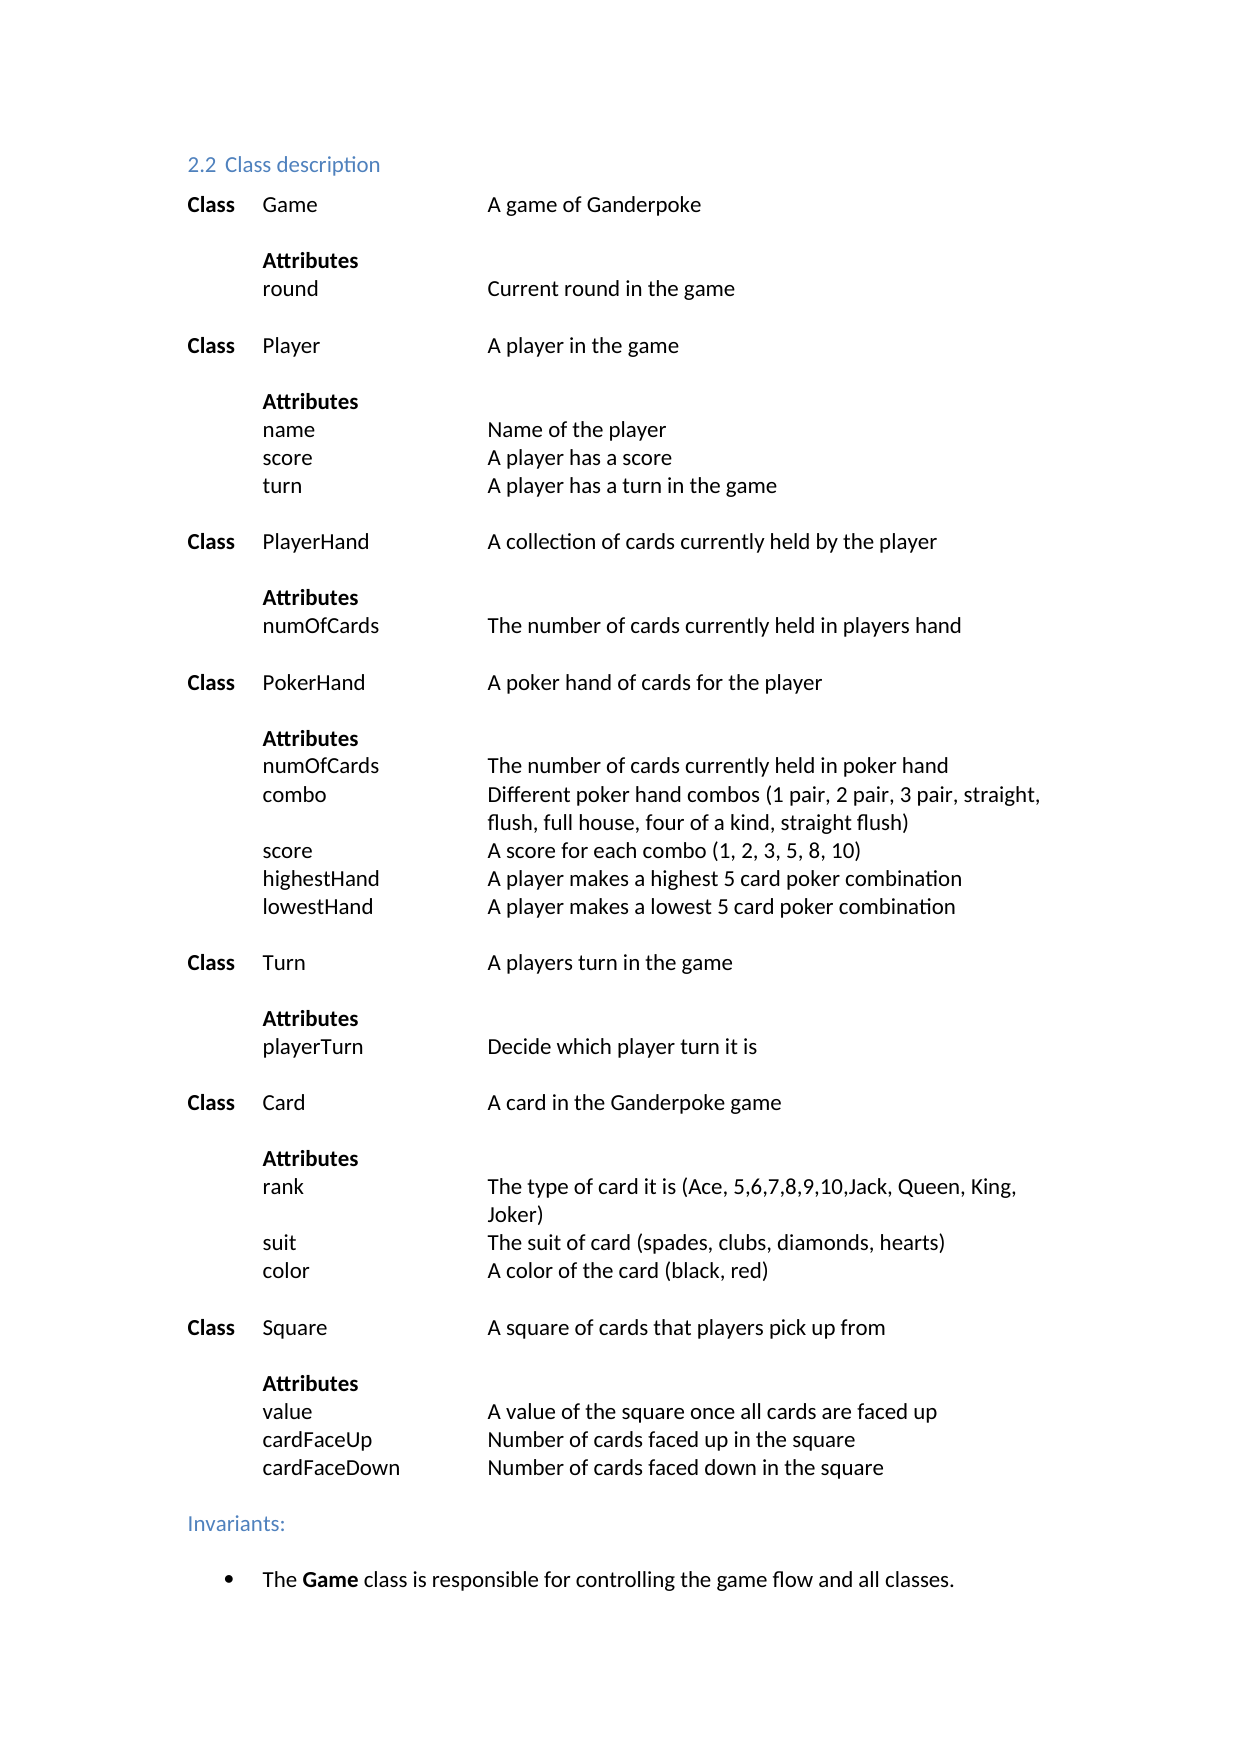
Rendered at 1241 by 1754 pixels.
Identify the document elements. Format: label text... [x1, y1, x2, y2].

text Class Turn A players turn in the game [187, 948, 1053, 976]
text playerTurn Decide which player turn it is [187, 1032, 1053, 1060]
text combo Different poker hand combos (1 pair, 2 pair, 3 pair, straight, flush, full house, four of a kind, straight flush) [187, 780, 1053, 836]
text suit The suit of card (spades, clubs, diamonds, hearts) [262, 1228, 1053, 1256]
text turn A player has a turn in the game [187, 471, 1053, 499]
text Class Square A square of cards that players pick up from [187, 1313, 1053, 1341]
text numOfCards The number of cards currently held in players hand [187, 612, 1053, 639]
text name Name of the player [187, 415, 1053, 443]
text Class Player A player in the game [187, 331, 1053, 359]
text Class PokerHand A poker hand of cards for the player [187, 668, 1053, 696]
text score A score for each combo (1, 2, 3, 5, 8, 10) [187, 836, 1053, 864]
text Invariants: [187, 1509, 1053, 1537]
list Class description [187, 150, 1045, 178]
text Attributes [187, 247, 1053, 274]
text Class Card A card in the Ganderpoke game [187, 1088, 1053, 1116]
text Class PlayerHand A collection of cards currently held by the player [187, 527, 1053, 556]
text Attributes [187, 1369, 1053, 1397]
text cardFaceDown Number of cards faced down in the square [187, 1453, 1053, 1481]
text Attributes [187, 1144, 1053, 1172]
text lowestHand A player makes a lowest 5 card poker combination [187, 892, 1053, 920]
list The Game class is responsible for controlling the game flow and all classes. [225, 1565, 1045, 1593]
text Class Game A game of Ganderpoke [187, 191, 1053, 218]
text score A player has a score [187, 443, 1053, 471]
text highestHand A player makes a highest 5 card poker combination [187, 864, 1053, 892]
text Attributes [187, 583, 1053, 612]
text Attributes [187, 724, 1053, 752]
text color A color of the card (black, red) [187, 1256, 1053, 1284]
text round Current round in the game [187, 274, 1053, 303]
text Attributes [187, 387, 1053, 415]
text rank The type of card it is (Ace, 5,6,7,8,9,10,Jack, Queen, King, Joker) [262, 1172, 1053, 1228]
text value A value of the square once all cards are faced up [187, 1397, 1053, 1425]
text cardFaceUp Number of cards faced up in the square [187, 1425, 1053, 1453]
text Attributes [187, 1004, 1053, 1032]
text numOfCards The number of cards currently held in poker hand [187, 752, 1053, 780]
